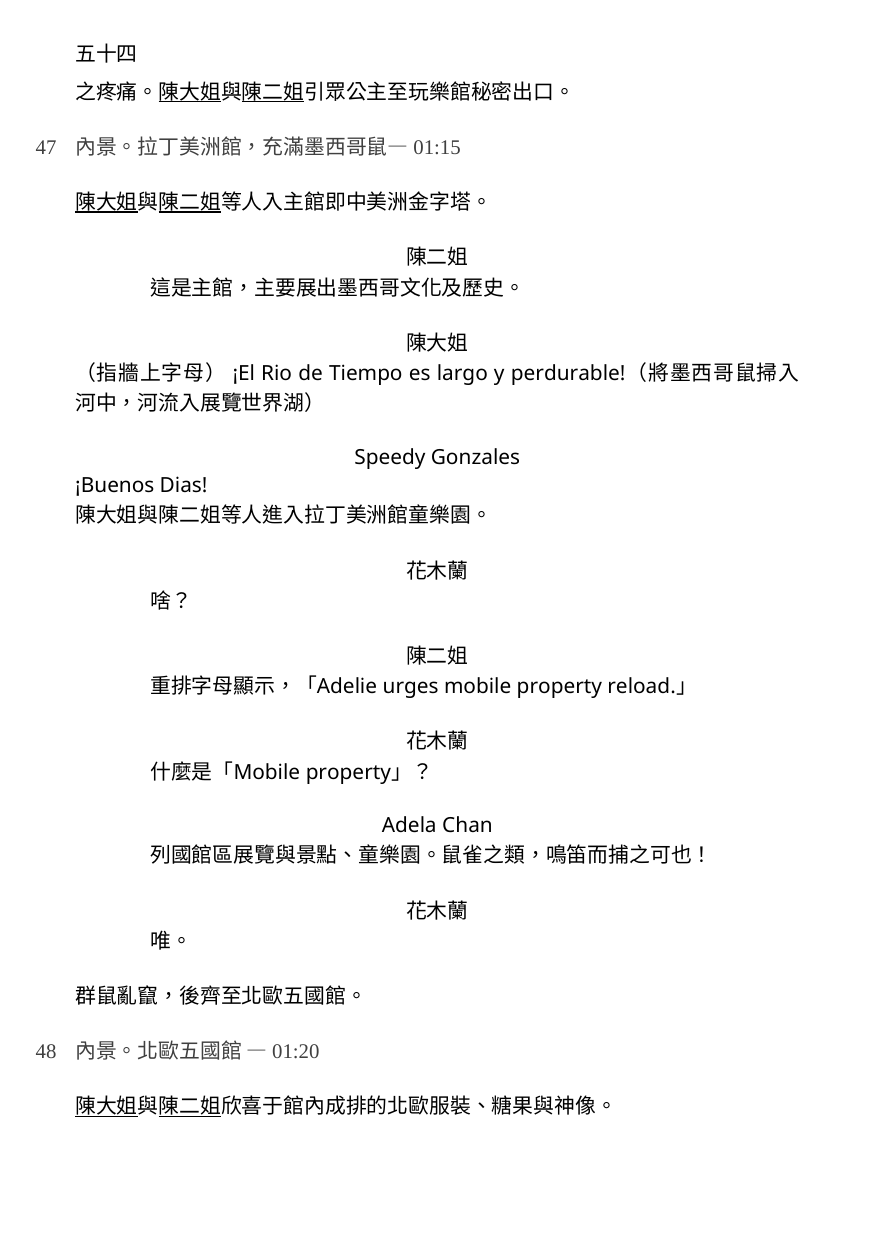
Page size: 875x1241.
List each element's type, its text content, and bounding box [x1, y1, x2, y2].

text 唯。 [150, 924, 724, 954]
text Adela Chan [150, 810, 724, 839]
text 列國館區展覽與景點、童樂園。鼠雀之類，鳴笛而捕之可也！ [150, 839, 724, 869]
text （指牆上字母） ¡El Rio de Tiempo es largo y perdurable!（將墨西哥鼠掃入河中，河流入展覽世界湖） [75, 356, 799, 417]
text 陳大姐抓起Mac，陳二姐抓起Tosh；助理V傳送至Frodo Baggins體內，使之疼痛。陳大姐與陳二姐引眾公主至玩樂館秘密出口。 [75, 75, 799, 105]
text 內景。北歐五國館 — 01:20 [56, 1034, 799, 1065]
text 群鼠亂竄，後齊至北歐五國館。 [75, 979, 799, 1009]
text 花木蘭 [150, 554, 724, 584]
text 花木蘭 [150, 725, 724, 755]
text 陳二姐 [150, 241, 724, 271]
text 陳大姐與陳二姐等人進入拉丁美洲館童樂園。 [75, 499, 799, 529]
text Speedy Gonzales [150, 442, 724, 470]
text 陳大姐與陳二姐欣喜于館內成排的北歐服裝、糖果與神像。 [75, 1090, 799, 1120]
text 啥？ [150, 584, 724, 614]
text 陳大姐與陳二姐等人入主館即中美洲金字塔。 [75, 185, 799, 216]
text ¡Buenos Dias! [75, 470, 799, 499]
text 陳二姐 [150, 639, 724, 669]
text 什麼是「Mobile property」？ [150, 755, 724, 785]
text 內景。拉丁美洲館，充滿墨西哥鼠— 01:15 [56, 130, 799, 160]
text 重排字母顯示，「Adelie urges mobile property reload.」 [150, 669, 724, 700]
text 陳大姐 [150, 326, 724, 356]
text 花木蘭 [150, 894, 724, 924]
text 這是主館，主要展出墨西哥文化及歷史。 [150, 271, 724, 301]
